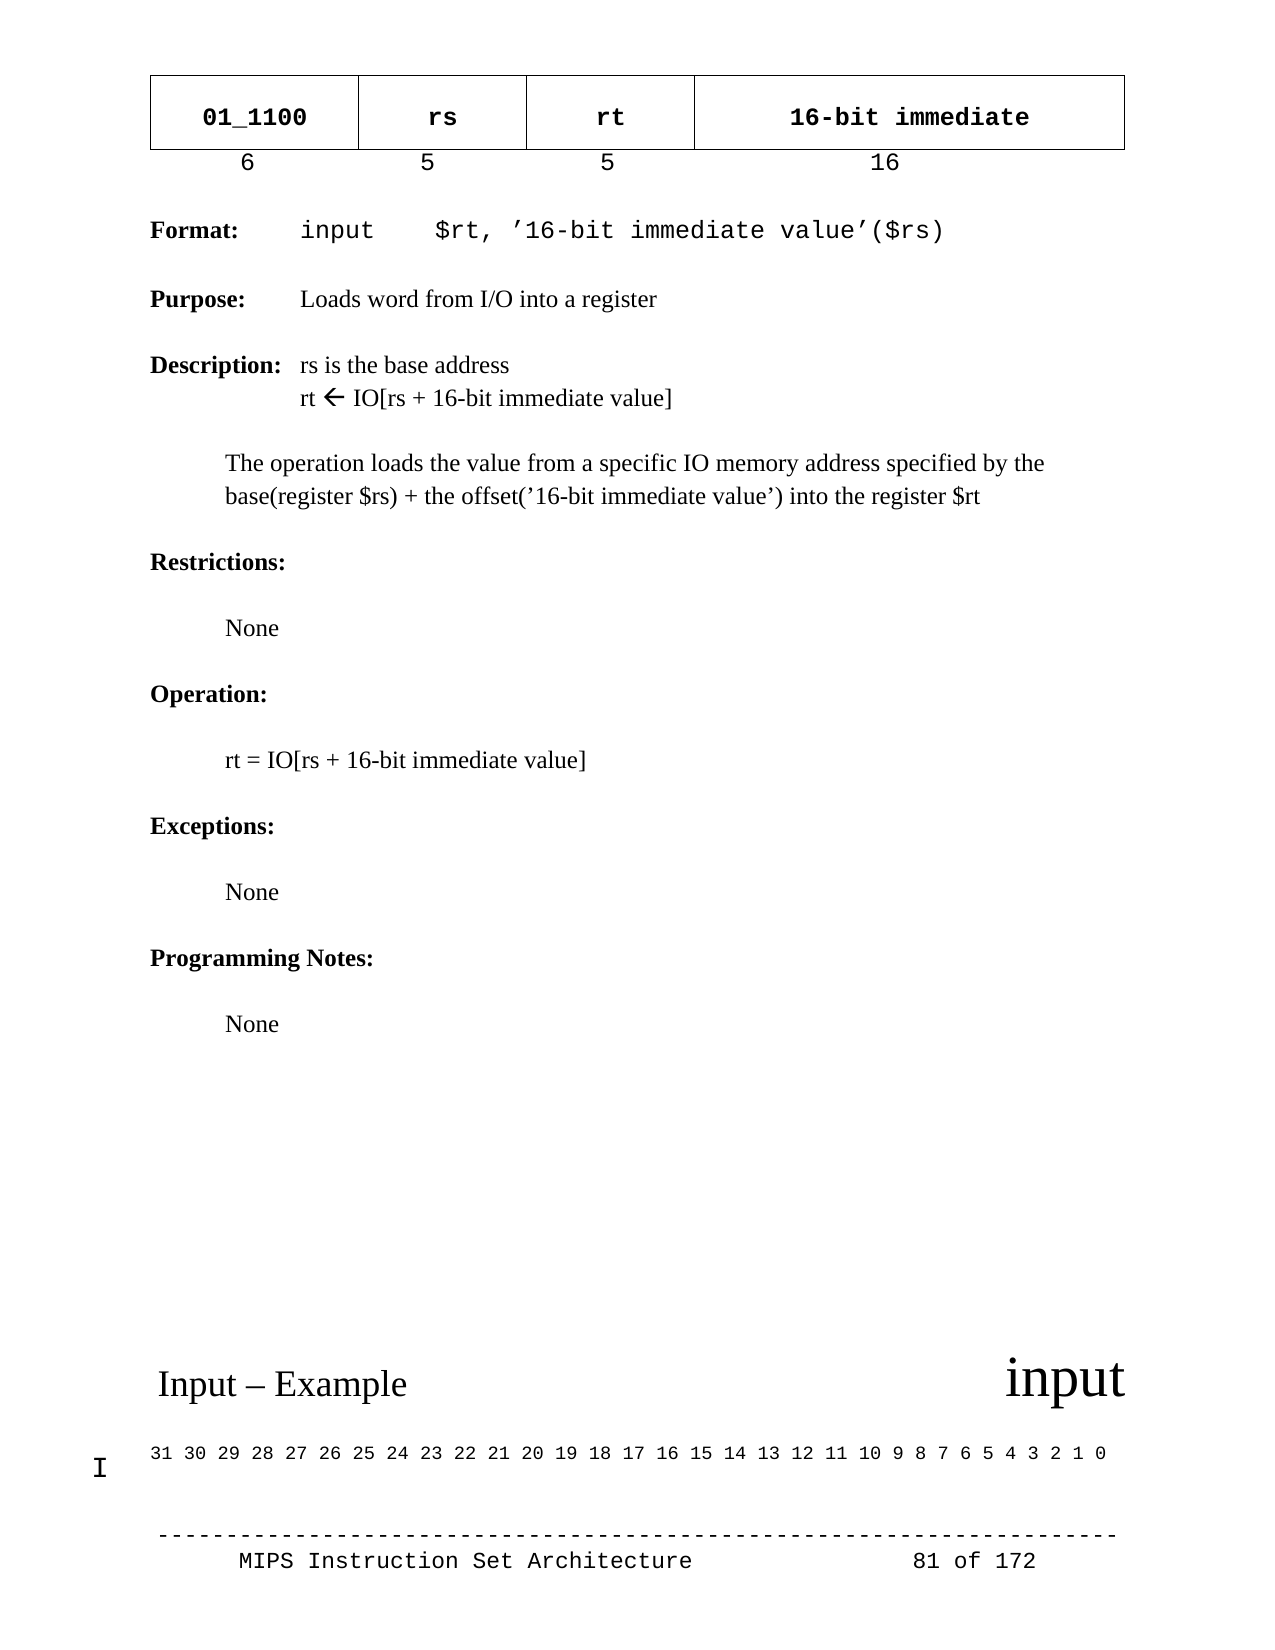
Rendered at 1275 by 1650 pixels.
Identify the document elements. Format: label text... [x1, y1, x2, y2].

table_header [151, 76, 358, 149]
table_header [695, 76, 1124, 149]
text None [150, 877, 1125, 906]
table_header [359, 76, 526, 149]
text 31 30 29 28 27 26 25 24 23 22 21 20 19 18 17 16 15 14 13 12 11 10 9 8 7 6 5 4 3 2 1 0 [150, 1444, 1125, 1465]
text Programming Notes: [150, 943, 1125, 972]
text rt = IO[rs + 16-bit immediate value] [150, 745, 1125, 774]
text Description: rs is the base address [150, 350, 1125, 379]
text Restrictions: [150, 547, 1125, 576]
text The operation loads the value from a specific IO memory address specified by the base(register $rs) + the offset(’16-bit immediate value’) into the register $rt [225, 448, 1125, 510]
text Input – Example input [150, 1342, 1125, 1409]
text rt IO[rs + 16-bit immediate value] [300, 383, 1125, 444]
text None [150, 1009, 1125, 1038]
text Format: input $rt, ’16-bit immediate value’($rs) [150, 216, 1125, 246]
text Operation: [150, 679, 1125, 708]
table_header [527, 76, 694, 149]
text None [150, 613, 1125, 642]
text 6 5 5 16 [150, 150, 1125, 178]
text Purpose: Loads word from I/O into a register [150, 284, 1125, 313]
text Exceptions: [150, 811, 1125, 840]
